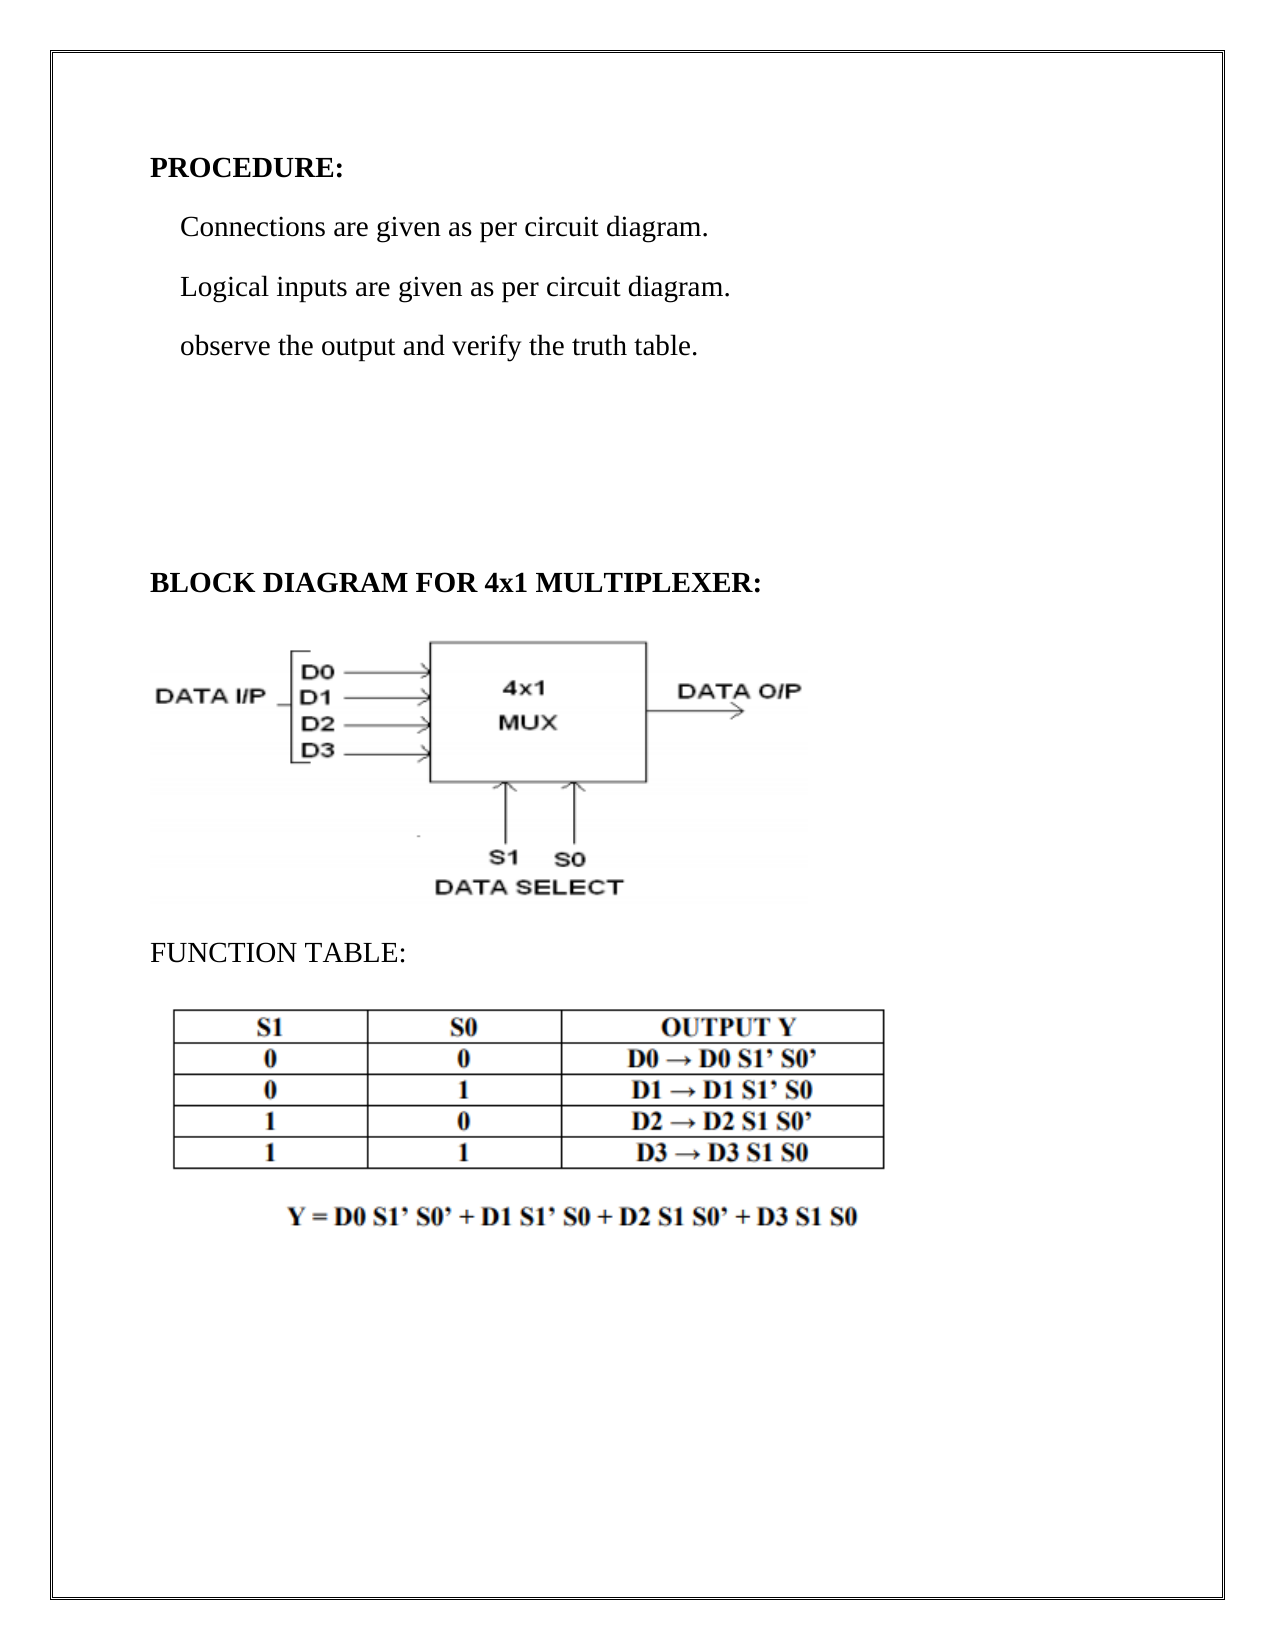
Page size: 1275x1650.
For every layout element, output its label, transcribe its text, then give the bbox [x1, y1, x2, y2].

picture [150, 995, 916, 1246]
picture [150, 625, 808, 911]
text FUNCTION TABLE: [150, 936, 1125, 969]
text BLOCK DIAGRAM FOR 4x1 MULTIPLEXER: [150, 566, 1125, 599]
text  Logical inputs are given as per circuit diagram. [150, 269, 1125, 302]
text  Connections are given as per circuit diagram. [150, 209, 1125, 243]
text PROCEDURE: [150, 150, 1125, 183]
text  observe the output and verify the truth table. [150, 328, 1125, 362]
